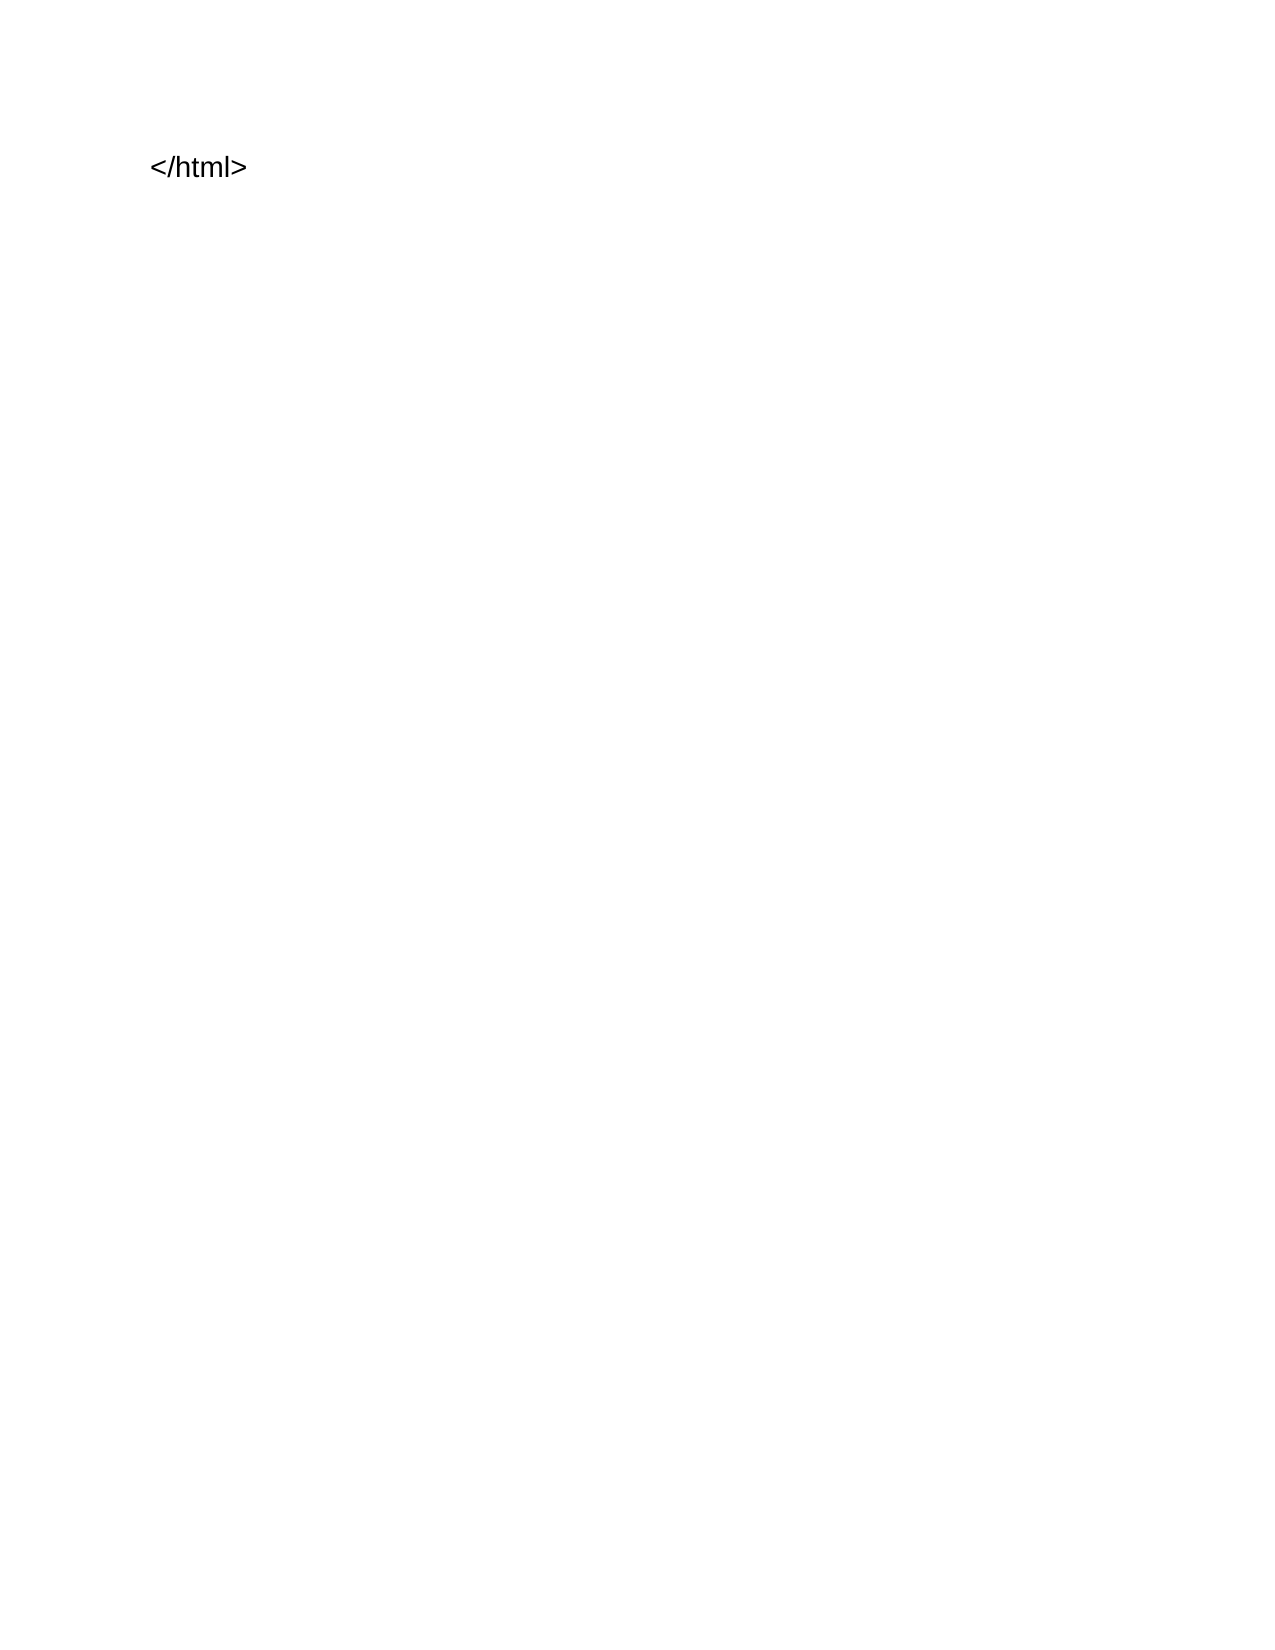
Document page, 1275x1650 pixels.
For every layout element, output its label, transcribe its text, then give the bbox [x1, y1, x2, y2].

text </html> [150, 150, 1125, 183]
